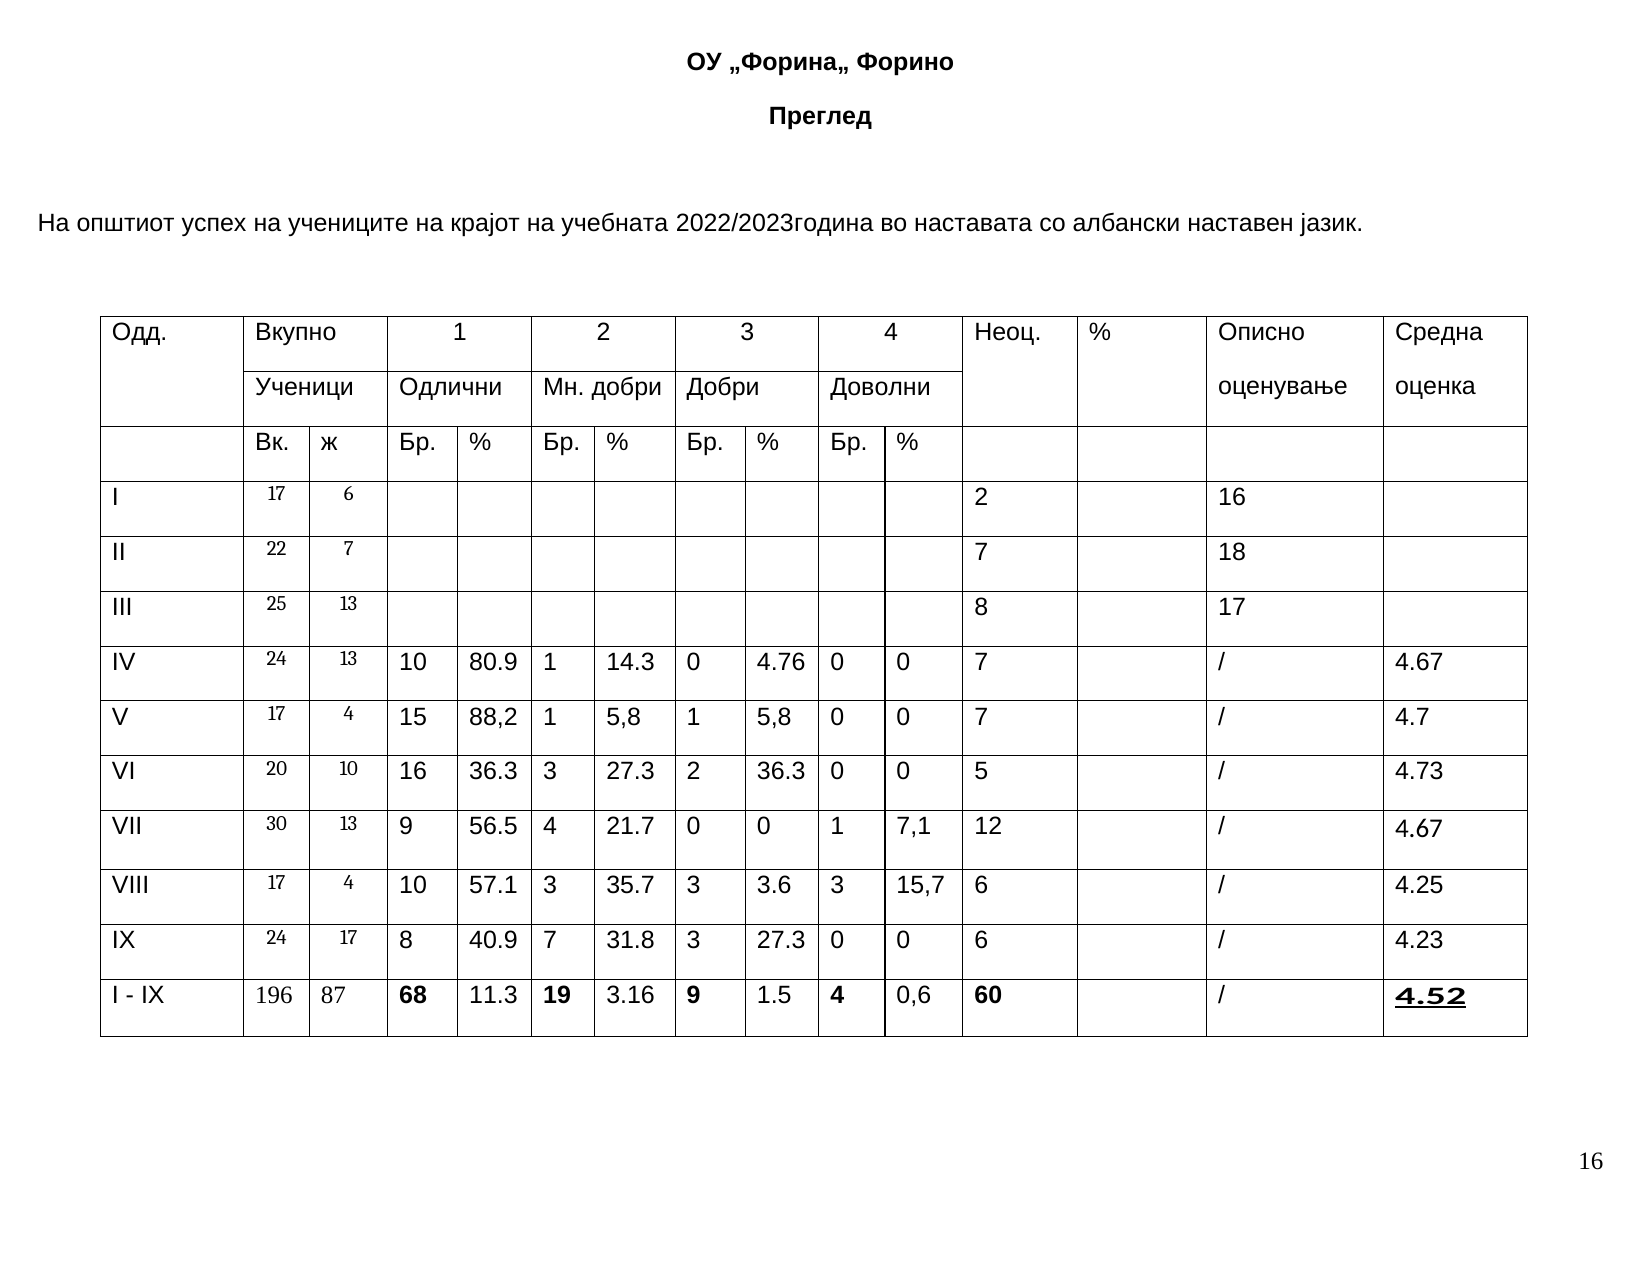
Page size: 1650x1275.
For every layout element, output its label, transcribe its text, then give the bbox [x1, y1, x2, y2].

table_cell 7 [963, 647, 1077, 700]
table_cell [1207, 427, 1383, 481]
table_cell 3 [532, 756, 594, 810]
table_cell [886, 482, 962, 536]
table_cell [595, 537, 675, 591]
table_cell [388, 592, 457, 646]
table_cell 87 [310, 980, 387, 1036]
table_cell [458, 592, 531, 646]
table_cell 21.7 [595, 811, 675, 869]
table_cell 7 [963, 701, 1077, 755]
table_cell [1384, 537, 1527, 591]
table_header Вкупно [244, 317, 387, 371]
table_cell ж [310, 427, 387, 481]
table_cell 10 [388, 647, 457, 700]
table_cell 0,6 [886, 980, 962, 1036]
table_cell 4.52 [1384, 980, 1527, 1036]
table_cell 3 [532, 870, 594, 924]
table_cell / [1207, 925, 1383, 979]
table_cell 14.3 [595, 647, 675, 700]
table_cell 4 [310, 701, 387, 755]
table_cell 3 [676, 870, 745, 924]
text На општиот успех на учениците на крајот на учебната 2022/2023година во наставата со албански наставен јазик. [37, 208, 1603, 237]
table_cell 22 [244, 537, 309, 591]
table_cell [819, 592, 884, 646]
table_cell [1078, 592, 1206, 646]
table_cell 11.3 [458, 980, 531, 1036]
table_cell 12 [963, 811, 1077, 869]
table_cell 27.3 [746, 925, 818, 979]
table_header 2 [532, 317, 675, 371]
table_header 3 [676, 317, 818, 371]
table_cell [388, 482, 457, 536]
table_cell III [101, 592, 243, 646]
table_cell 13 [310, 647, 387, 700]
table_cell 1 [676, 701, 745, 755]
table_cell 2 [676, 756, 745, 810]
table_cell [1078, 811, 1206, 869]
table_header Описно оценување [1207, 317, 1383, 426]
table_header Неоц. [963, 317, 1077, 426]
table_cell 24 [244, 925, 309, 979]
table_cell [1078, 537, 1206, 591]
table_cell 7 [310, 537, 387, 591]
table_cell IV [101, 647, 243, 700]
table_cell 8 [388, 925, 457, 979]
table_cell I - IX [101, 980, 243, 1036]
table_cell Добри [676, 372, 818, 426]
table_cell 56.5 [458, 811, 531, 869]
table_cell 4.76 [746, 647, 818, 700]
table_cell [458, 482, 531, 536]
table_cell 6 [310, 482, 387, 536]
table_cell 30 [244, 811, 309, 869]
table_cell [458, 537, 531, 591]
table_cell VII [101, 811, 243, 869]
table_cell VI [101, 756, 243, 810]
table_cell 4.73 [1384, 756, 1527, 810]
table_cell I [101, 482, 243, 536]
table_cell 18 [1207, 537, 1383, 591]
table_cell 3.16 [595, 980, 675, 1036]
table_cell [595, 592, 675, 646]
table_cell 40.9 [458, 925, 531, 979]
table_cell 4 [819, 980, 884, 1036]
table_cell 4.67 [1384, 811, 1527, 869]
table_cell 7 [532, 925, 594, 979]
table_cell 0 [886, 647, 962, 700]
table_cell 17 [244, 870, 309, 924]
table_cell IX [101, 925, 243, 979]
table_cell 31.8 [595, 925, 675, 979]
table_cell [388, 537, 457, 591]
table_cell 68 [388, 980, 457, 1036]
table_cell [1384, 592, 1527, 646]
table_cell 10 [310, 756, 387, 810]
table_cell / [1207, 701, 1383, 755]
table_cell 24 [244, 647, 309, 700]
table_cell 0 [819, 925, 884, 979]
table_cell 7 [963, 537, 1077, 591]
text ОУ „Форина„ Форино [37, 47, 1603, 76]
table_cell 13 [310, 592, 387, 646]
table_cell Бр. [532, 427, 594, 481]
table_cell 0 [676, 811, 745, 869]
table_cell 196 [244, 980, 309, 1036]
table_cell [1384, 482, 1527, 536]
table_cell 16 [388, 756, 457, 810]
table_cell II [101, 537, 243, 591]
table_cell 0 [886, 701, 962, 755]
table_cell / [1207, 980, 1383, 1036]
table_cell 17 [310, 925, 387, 979]
table_cell [1384, 427, 1527, 481]
table_cell 15,7 [886, 870, 962, 924]
table_cell [746, 537, 818, 591]
table_cell Бр. [676, 427, 745, 481]
table_cell [1078, 756, 1206, 810]
table_cell 36.3 [458, 756, 531, 810]
table_cell [676, 592, 745, 646]
table_cell 0 [886, 756, 962, 810]
table_cell Вк. [244, 427, 309, 481]
table_cell [676, 482, 745, 536]
table_cell 57.1 [458, 870, 531, 924]
table_cell / [1207, 811, 1383, 869]
table_cell 1 [532, 647, 594, 700]
table_cell [101, 427, 243, 481]
table_cell / [1207, 756, 1383, 810]
table_cell 13 [310, 811, 387, 869]
table_cell [1078, 870, 1206, 924]
table_cell 1 [819, 811, 884, 869]
table_cell 17 [244, 482, 309, 536]
table_cell 6 [963, 925, 1077, 979]
table_cell 9 [676, 980, 745, 1036]
table_cell V [101, 701, 243, 755]
table_cell 8 [963, 592, 1077, 646]
table_cell 35.7 [595, 870, 675, 924]
table_cell 0 [746, 811, 818, 869]
table_cell 0 [819, 701, 884, 755]
table_cell 9 [388, 811, 457, 869]
table_cell [1078, 482, 1206, 536]
table_cell [1078, 427, 1206, 481]
table_cell [746, 482, 818, 536]
table_cell 27.3 [595, 756, 675, 810]
table_cell 5,8 [595, 701, 675, 755]
table_cell [1078, 925, 1206, 979]
table_cell 6 [963, 870, 1077, 924]
table_header % [1078, 317, 1206, 426]
table_cell 60 [963, 980, 1077, 1036]
table_cell 0 [819, 647, 884, 700]
table_cell [532, 537, 594, 591]
table_cell 4.25 [1384, 870, 1527, 924]
table_header 1 [388, 317, 531, 371]
table_cell 10 [388, 870, 457, 924]
table_cell % [746, 427, 818, 481]
table_cell [886, 592, 962, 646]
table_cell [886, 537, 962, 591]
table_cell 1.5 [746, 980, 818, 1036]
table_cell Мн. добри [532, 372, 675, 426]
table_cell 19 [532, 980, 594, 1036]
table_cell 1 [532, 701, 594, 755]
table_cell Одлични [388, 372, 531, 426]
table_cell 25 [244, 592, 309, 646]
table_cell Бр. [388, 427, 457, 481]
table_header Средна оценка [1384, 317, 1527, 426]
table_cell [532, 592, 594, 646]
table_cell [532, 482, 594, 536]
table_header Одд. [101, 317, 243, 426]
table_cell % [886, 427, 962, 481]
table_cell 3 [676, 925, 745, 979]
table_cell 4.7 [1384, 701, 1527, 755]
table_cell 4 [532, 811, 594, 869]
table_cell 4 [310, 870, 387, 924]
table_cell 88,2 [458, 701, 531, 755]
table_cell [819, 482, 884, 536]
table_cell 3.6 [746, 870, 818, 924]
table_cell 15 [388, 701, 457, 755]
table_cell Доволни [819, 372, 962, 426]
table_cell / [1207, 647, 1383, 700]
table_cell [963, 427, 1077, 481]
table_cell [1078, 980, 1206, 1036]
table_cell 0 [886, 925, 962, 979]
table_cell [595, 482, 675, 536]
table_cell [676, 537, 745, 591]
table_cell 0 [819, 756, 884, 810]
table_cell 7,1 [886, 811, 962, 869]
table_cell / [1207, 870, 1383, 924]
table_cell [1078, 701, 1206, 755]
table_cell VIII [101, 870, 243, 924]
table_cell 20 [244, 756, 309, 810]
table_cell 80.9 [458, 647, 531, 700]
table_cell 5 [963, 756, 1077, 810]
table_cell 4.67 [1384, 647, 1527, 700]
table_cell 4.23 [1384, 925, 1527, 979]
table_cell 3 [819, 870, 884, 924]
table_cell [819, 537, 884, 591]
table_cell % [595, 427, 675, 481]
table_cell 17 [244, 701, 309, 755]
table_cell 0 [676, 647, 745, 700]
table_cell 17 [1207, 592, 1383, 646]
table_cell Бр. [819, 427, 884, 481]
table_cell 5,8 [746, 701, 818, 755]
table_cell [746, 592, 818, 646]
table_cell Ученици [244, 372, 387, 426]
text Преглед [37, 101, 1603, 129]
table_cell [1078, 647, 1206, 700]
table_header 4 [819, 317, 962, 371]
table_cell % [458, 427, 531, 481]
table_cell 36.3 [746, 756, 818, 810]
table_cell 16 [1207, 482, 1383, 536]
table_cell 2 [963, 482, 1077, 536]
